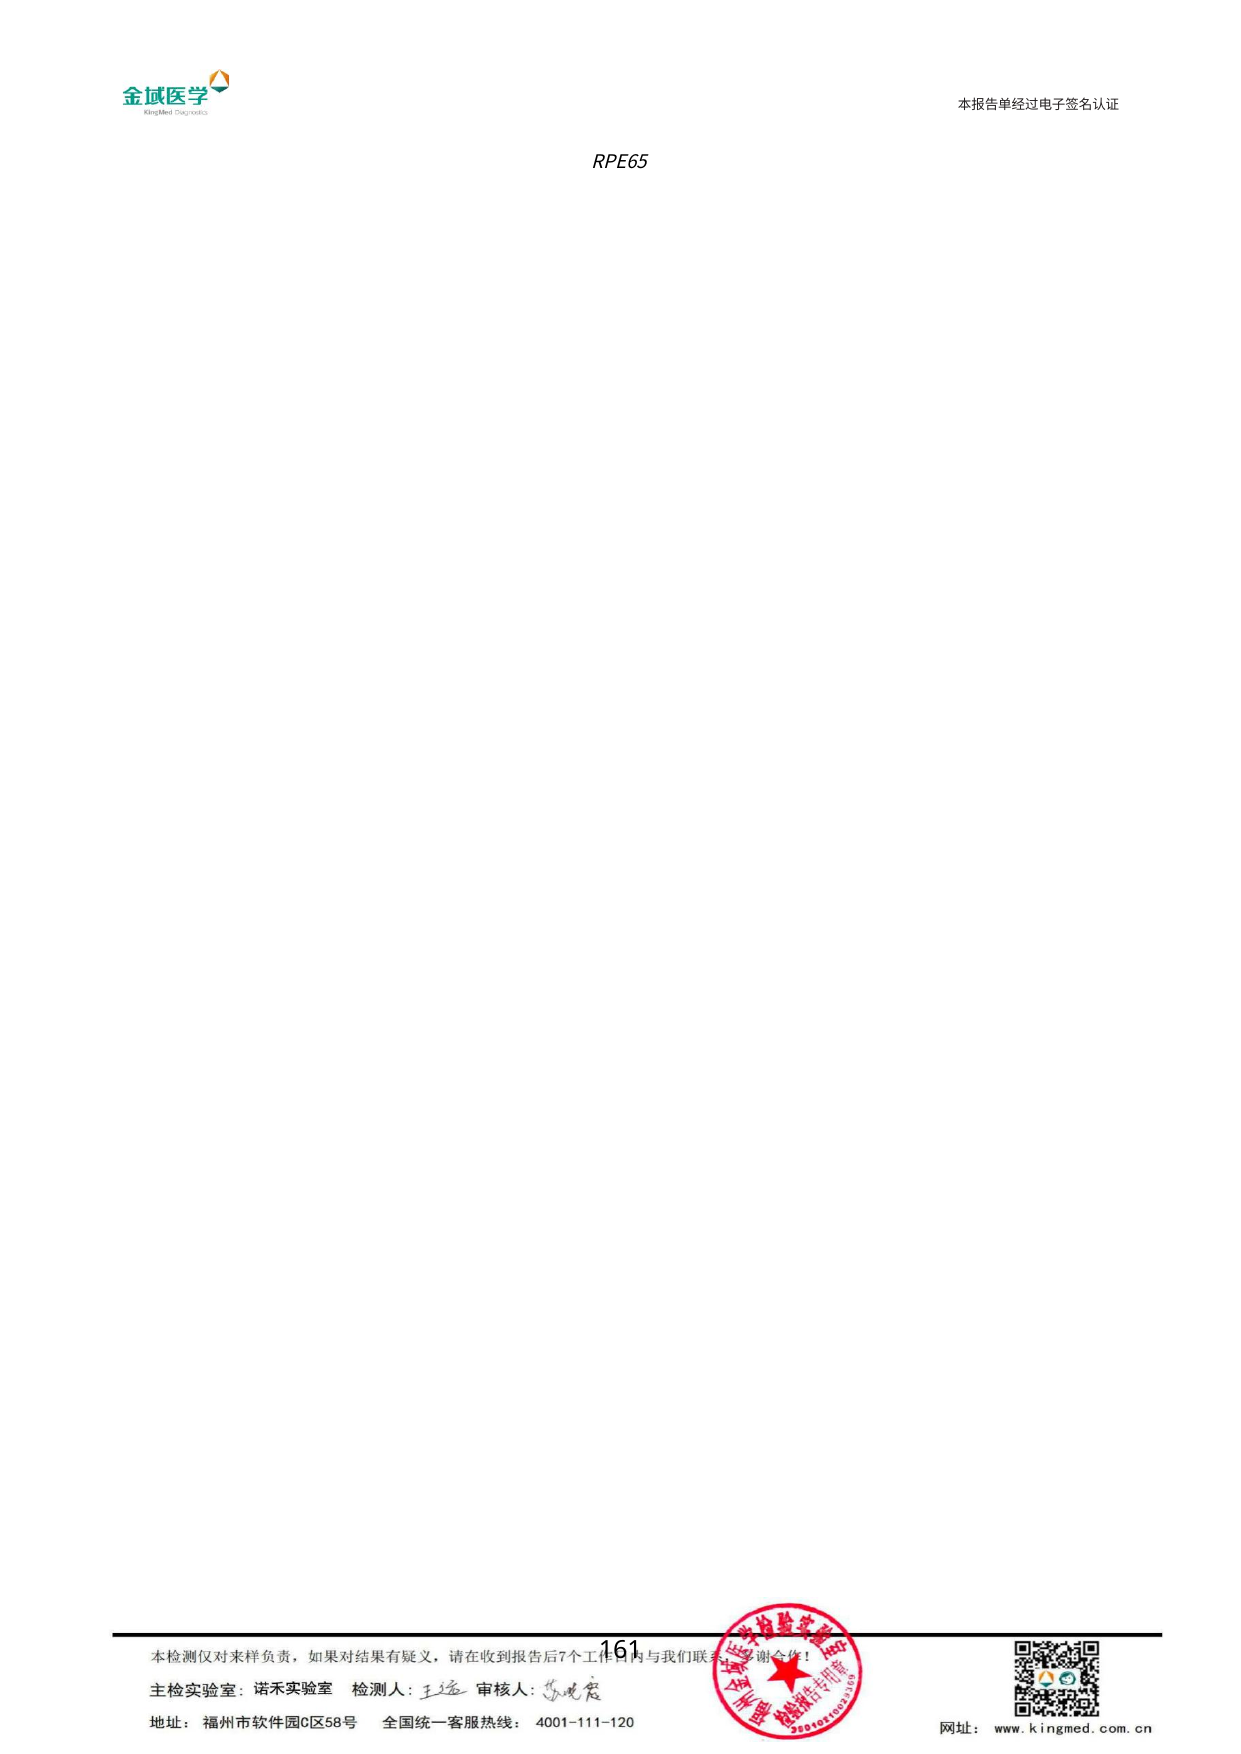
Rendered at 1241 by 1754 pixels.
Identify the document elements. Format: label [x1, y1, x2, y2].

picture [108, 1597, 1164, 1742]
picture [122, 69, 230, 116]
